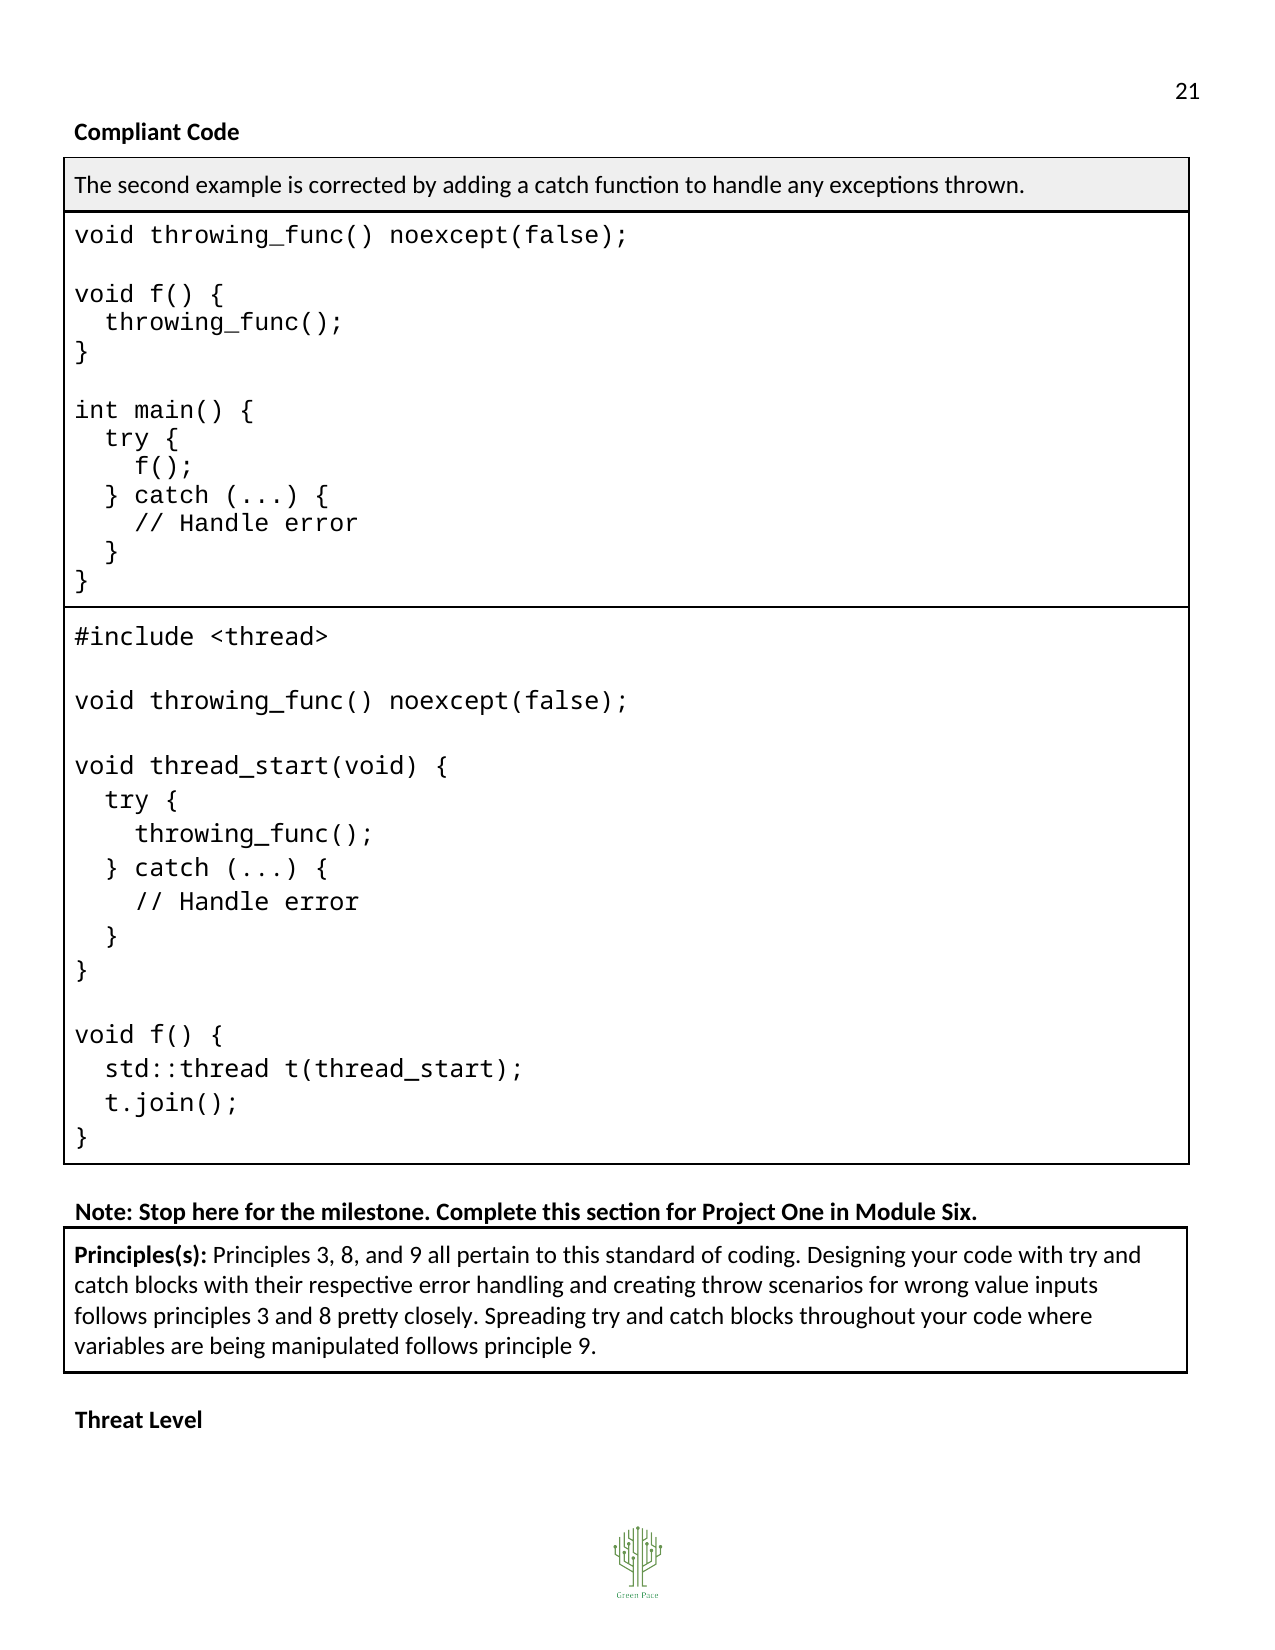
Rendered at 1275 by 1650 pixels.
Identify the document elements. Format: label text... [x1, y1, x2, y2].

text Note: Stop here for the milestone. Complete this section for Project One in Module Six. [75, 1196, 1200, 1226]
table_header Principles(s): Principles 3, 8, and 9 all pertain to this standard of coding. Designing your code with try and catch blocks with their respective error handling and creating throw scenarios for wrong value inputs follows principles 3 and 8 pretty closely. Spreading try and catch blocks throughout your code where variables are being manipulated follows principle 9. [65, 1229, 1186, 1371]
table_cell #include <thread> void throwing_func() noexcept(false); void thread_start(void) { try { throwing_func(); } catch (...) { // Handle error } } void f() { std::thread t(thread_start); t.join(); } [65, 608, 1188, 1163]
picture [605, 1521, 670, 1606]
table_cell void throwing_func() noexcept(false); void f() { throwing_func(); } int main() { try { f(); } catch (...) { // Handle error } } [65, 213, 1188, 606]
table_cell The second example is corrected by adding a catch function to handle any exceptions thrown. [65, 158, 1188, 210]
table_header Compliant Code [64, 106, 1189, 157]
text Threat Level [75, 1404, 1200, 1434]
